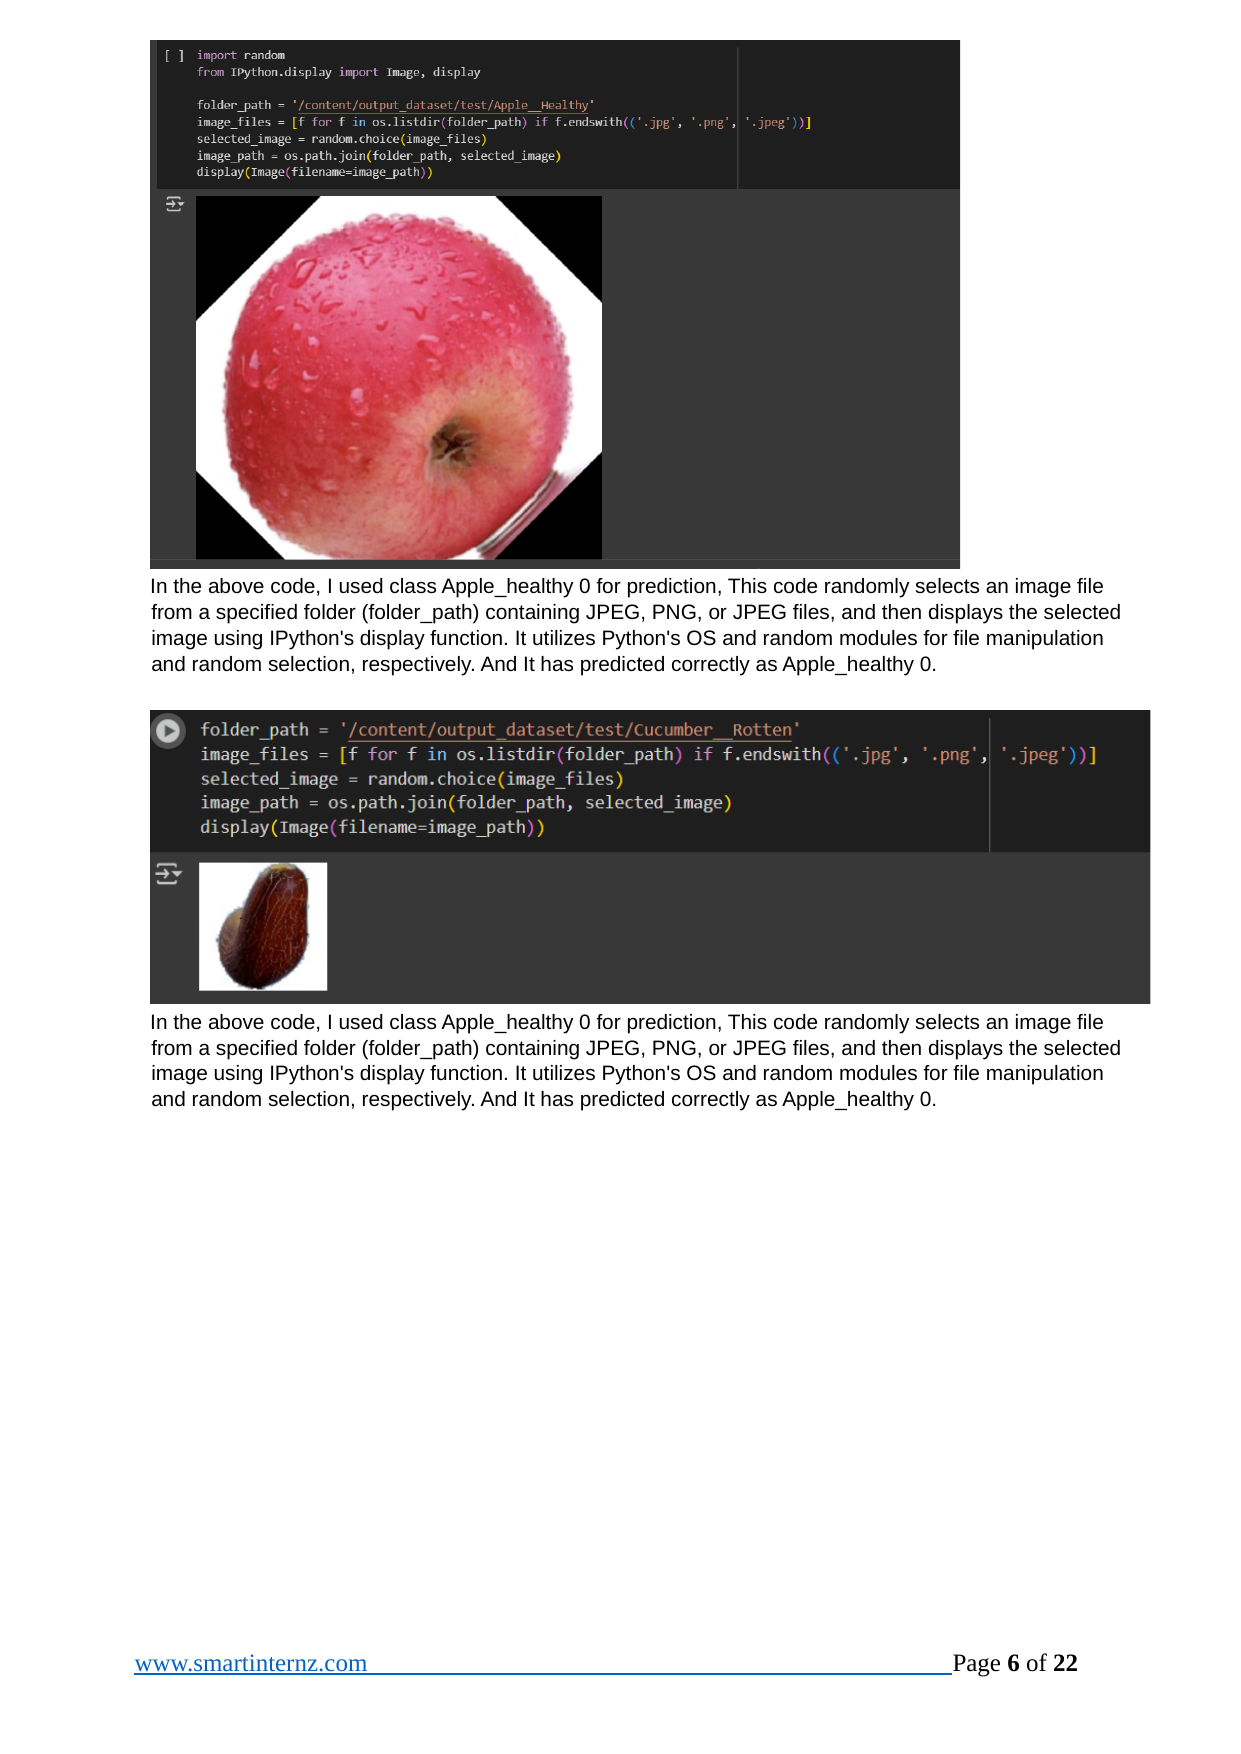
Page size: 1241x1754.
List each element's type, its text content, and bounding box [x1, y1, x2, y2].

text In the above code, I used class Apple_healthy 0 for prediction, This code randomly selects an image file from a specified folder (folder_path) containing JPEG, PNG, or JPEG files, and then displays the selected image using IPython's display function. It utilizes Python's OS and random modules for file manipulation and random selection, respectively. And It has predicted correctly as Apple_healthy 0. [150, 1009, 1135, 1111]
text In the above code, I used class Apple_healthy 0 for prediction, This code randomly selects an image file from a specified folder (folder_path) containing JPEG, PNG, or JPEG files, and then displays the selected image using IPython's display function. It utilizes Python's OS and random modules for file manipulation and random selection, respectively. And It has predicted correctly as Apple_healthy 0. [150, 574, 1135, 675]
picture [150, 40, 961, 569]
picture [150, 710, 1151, 1004]
